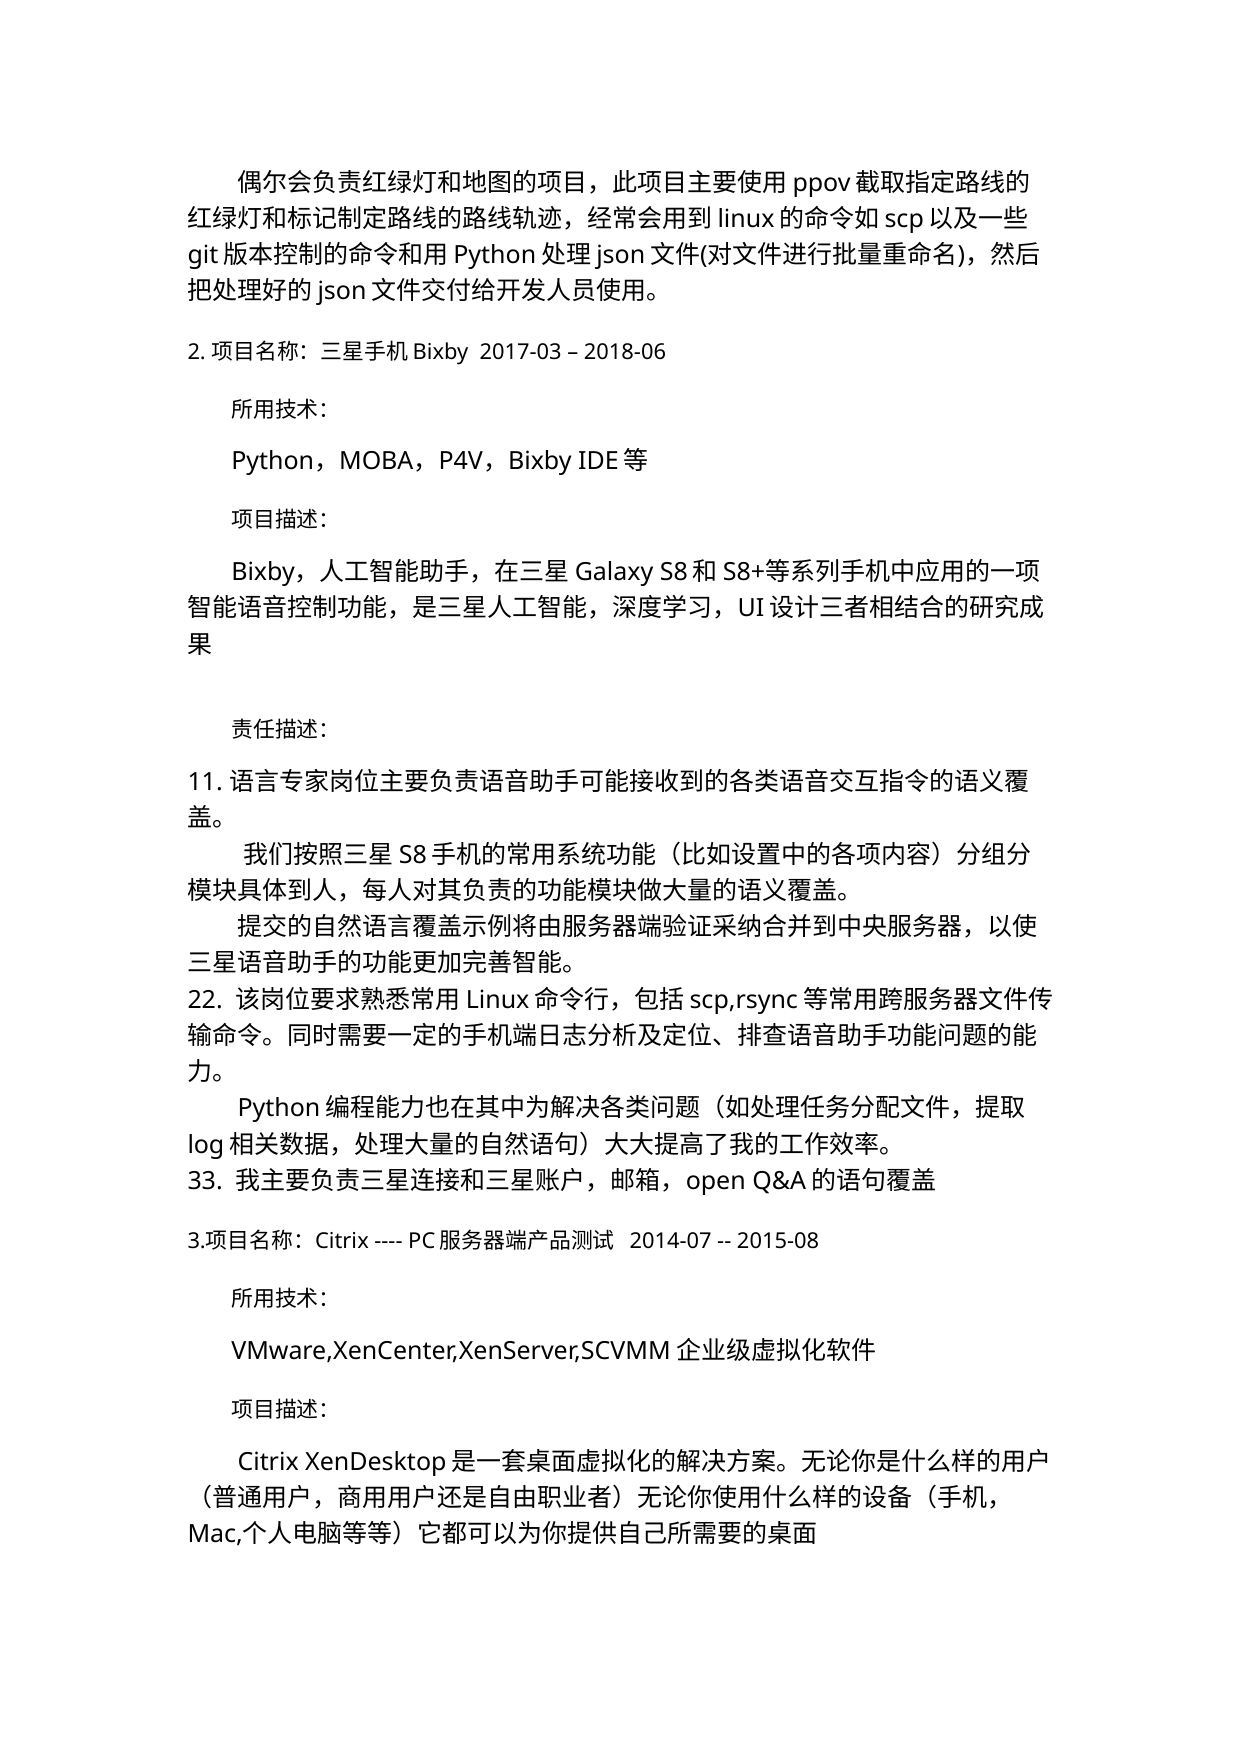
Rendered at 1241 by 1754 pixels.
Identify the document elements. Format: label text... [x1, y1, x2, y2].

text Bixby，人工智能助手，在三星Galaxy S8和S8+等系列手机中应用的一项智能语音控制功能，是三星人工智能，深度学习，UI设计三者相结合的研究成果 [187, 552, 1053, 660]
text 我们按照三星S8手机的常用系统功能（比如设置中的各项内容）分组分模块具体到人，每人对其负责的功能模块做大量的语义覆盖。 [187, 834, 1053, 907]
list 所用技术： [187, 1281, 1053, 1313]
list 项目描述： [187, 502, 1053, 534]
text Python，MOBA，P4V，Bixby IDE等 [187, 441, 1053, 477]
text 33. 我主要负责三星连接和三星账户，邮箱，open Q&A的语句覆盖 [187, 1160, 1053, 1197]
text Citrix XenDesktop是一套桌面虚拟化的解决方案。无论你是什么样的用户（普通用户，商用用户还是自由职业者）无论你使用什么样的设备（手机，Mac,个人电脑等等）它都可以为你提供自己所需要的桌面 [187, 1441, 1053, 1550]
text VMware,XenCenter,XenServer,SCVMM企业级虚拟化软件 [187, 1330, 1053, 1367]
text 11. 语言专家岗位主要负责语音助手可能接收到的各类语音交互指令的语义覆盖。 [187, 762, 1053, 834]
text Python编程能力也在其中为解决各类问题（如处理任务分配文件，提取log相关数据，处理大量的自然语句）大大提高了我的工作效率。 [187, 1088, 1053, 1160]
text 提交的自然语言覆盖示例将由服务器端验证采纳合并到中央服务器，以使三星语音助手的功能更加完善智能。 [187, 907, 1053, 979]
text 偶尔会负责红绿灯和地图的项目，此项目主要使用ppov截取指定路线的红绿灯和标记制定路线的路线轨迹，经常会用到linux的命令如scp以及一些git版本控制的命令和用Python处理json文件(对文件进行批量重命名)，然后把处理好的json文件交付给开发人员使用。 [187, 162, 1053, 307]
list 所用技术： [187, 391, 1053, 424]
list 责任描述： [187, 712, 1053, 744]
text 22. 该岗位要求熟悉常用Linux命令行，包括scp,rsync等常用跨服务器文件传输命令。同时需要一定的手机端日志分析及定位、排查语音助手功能问题的能力。 [187, 979, 1053, 1088]
list 项目描述： [187, 1392, 1053, 1424]
